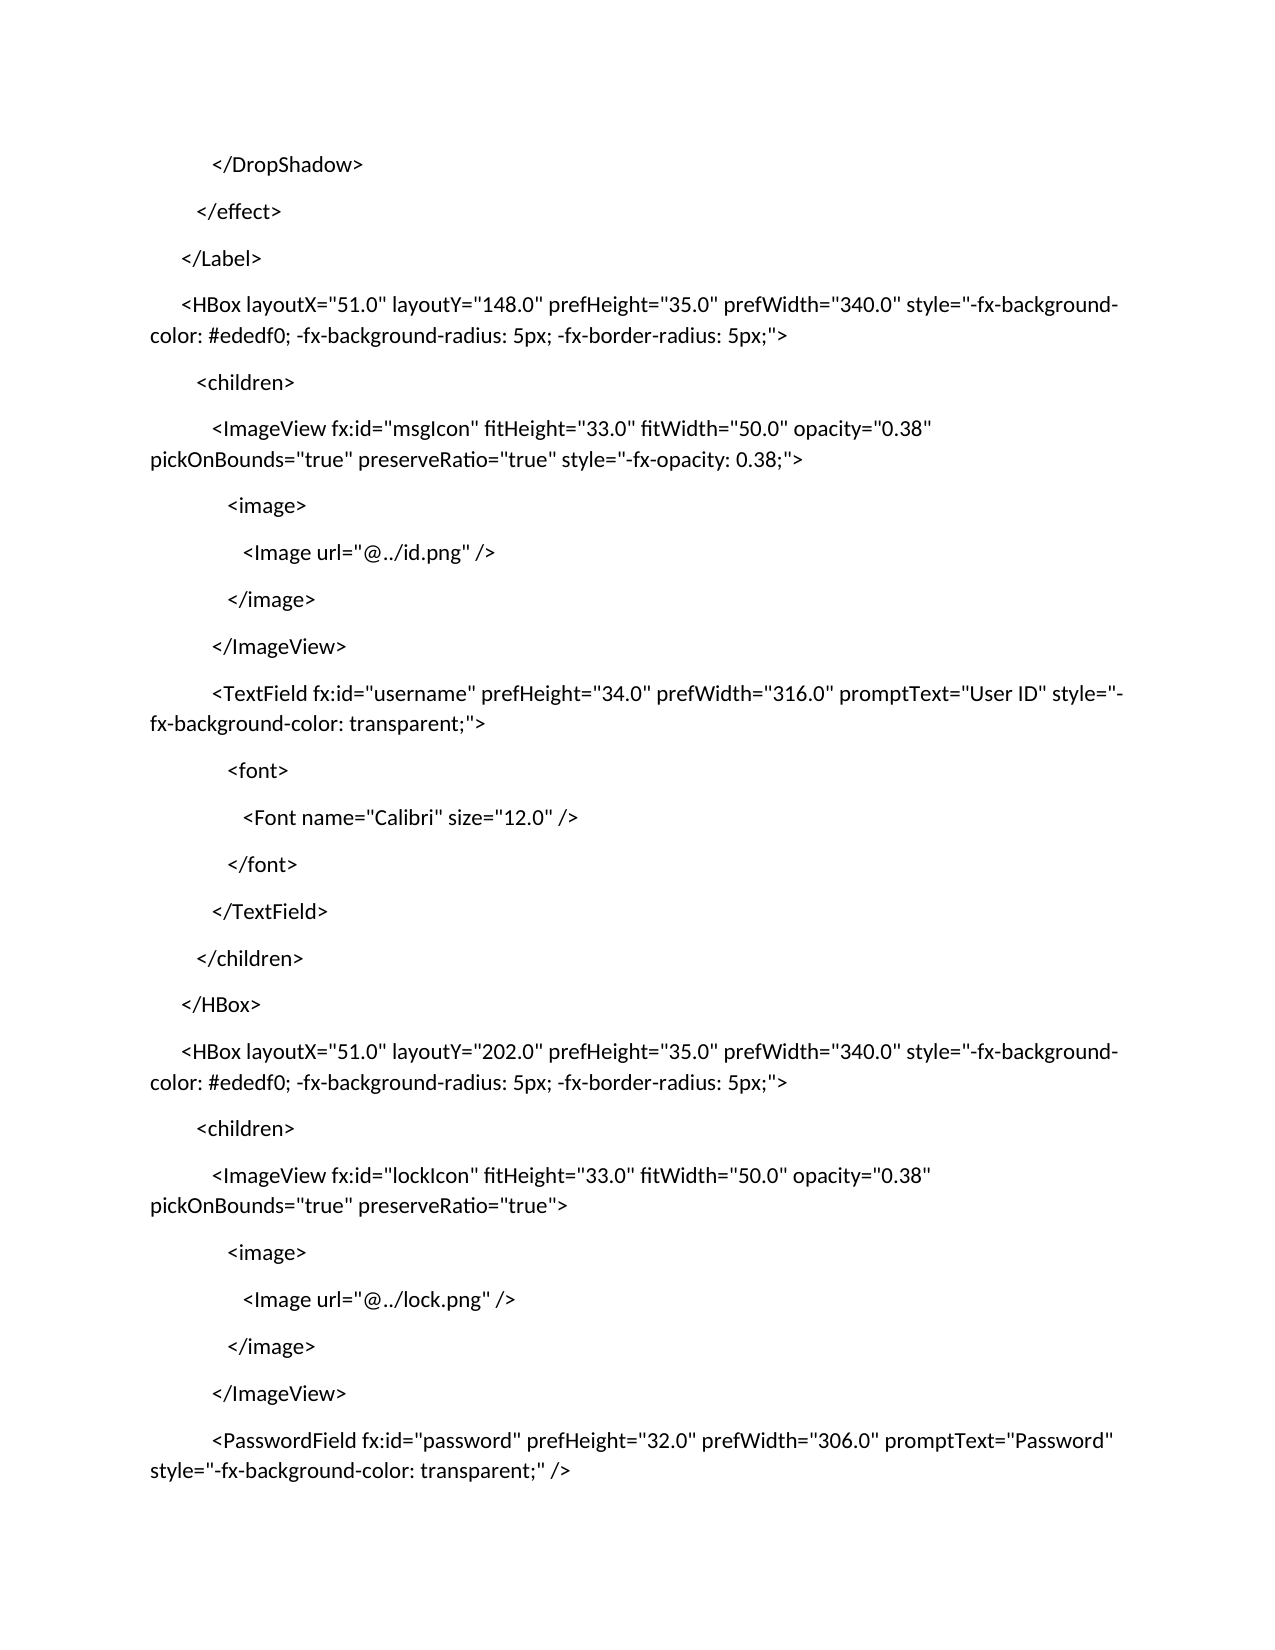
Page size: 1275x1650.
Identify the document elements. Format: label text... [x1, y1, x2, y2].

text <children> [150, 1114, 1125, 1143]
text <image> [150, 1238, 1125, 1267]
text <Image url="@../lock.png" /> [150, 1285, 1125, 1313]
text </HBox> [150, 991, 1125, 1019]
text </children> [150, 944, 1125, 972]
text <font> [150, 756, 1125, 784]
text </DropShadow> [150, 150, 1125, 178]
text </image> [150, 585, 1125, 613]
text </font> [150, 850, 1125, 878]
text </Label> [150, 244, 1125, 272]
text <HBox layoutX="51.0" layoutY="148.0" prefHeight="35.0" prefWidth="340.0" style="-fx-background-color: #ededf0; -fx-background-radius: 5px; -fx-border-radius: 5px;"> [150, 291, 1125, 349]
text </image> [150, 1332, 1125, 1360]
text <ImageView fx:id="msgIcon" fitHeight="33.0" fitWidth="50.0" opacity="0.38" pickOnBounds="true" preserveRatio="true" style="-fx-opacity: 0.38;"> [150, 414, 1125, 473]
text <image> [150, 492, 1125, 520]
text <HBox layoutX="51.0" layoutY="202.0" prefHeight="35.0" prefWidth="340.0" style="-fx-background-color: #ededf0; -fx-background-radius: 5px; -fx-border-radius: 5px;"> [150, 1037, 1125, 1096]
text <children> [150, 368, 1125, 396]
text <TextField fx:id="username" prefHeight="34.0" prefWidth="316.0" promptText="User ID" style="-fx-background-color: transparent;"> [150, 679, 1125, 737]
text </ImageView> [150, 632, 1125, 660]
text </effect> [150, 197, 1125, 225]
text <Font name="Calibri" size="12.0" /> [150, 803, 1125, 831]
text </ImageView> [150, 1379, 1125, 1407]
text </TextField> [150, 897, 1125, 925]
text <Image url="@../id.png" /> [150, 538, 1125, 567]
text <PasswordField fx:id="password" prefHeight="32.0" prefWidth="306.0" promptText="Password" style="-fx-background-color: transparent;" /> [150, 1426, 1125, 1484]
text <ImageView fx:id="lockIcon" fitHeight="33.0" fitWidth="50.0" opacity="0.38" pickOnBounds="true" preserveRatio="true"> [150, 1161, 1125, 1220]
